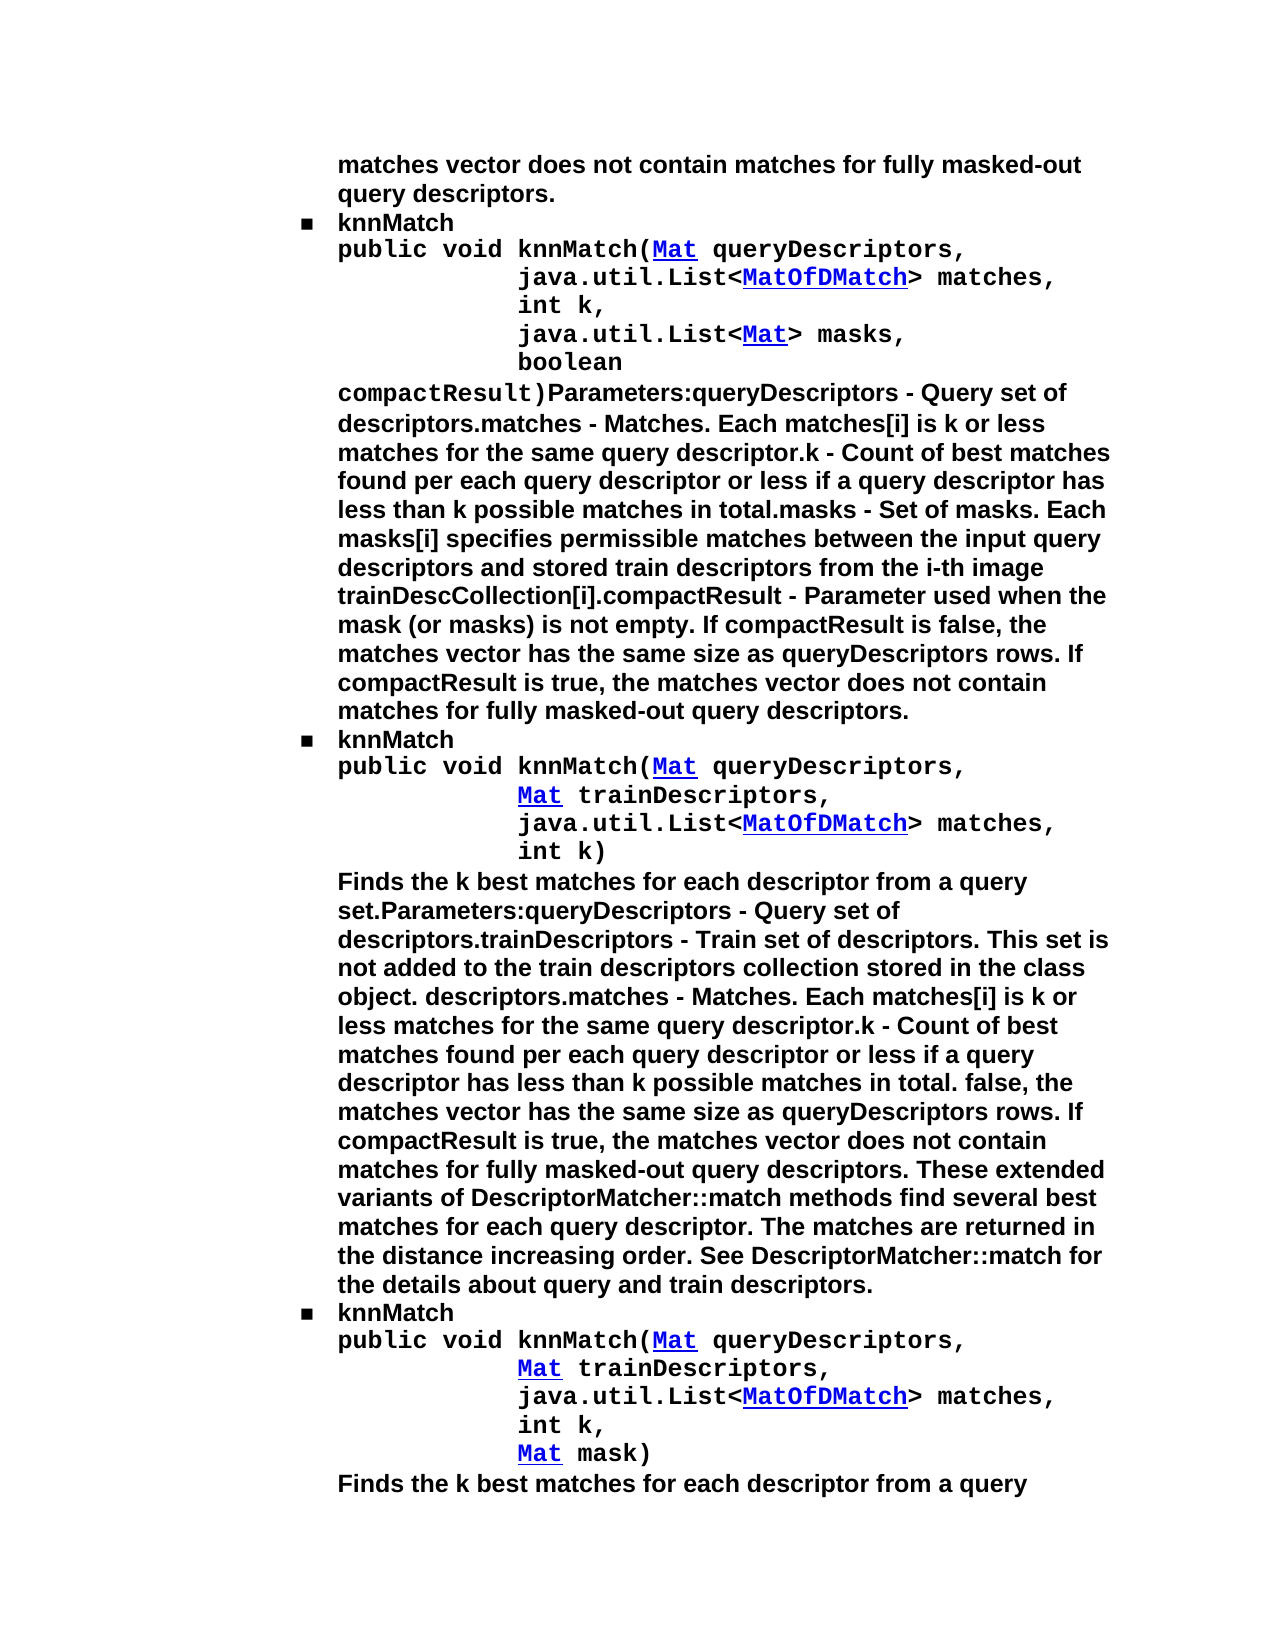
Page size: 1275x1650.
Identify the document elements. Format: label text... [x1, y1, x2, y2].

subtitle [300, 1298, 1125, 1498]
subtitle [300, 150, 1125, 207]
subtitle knnMatch public void knnMatch(Mat queryDescriptors, Mat trainDescriptors, java.util.List<MatOfDMatch> matches, int k) Finds the k best matches for each descriptor from a query set.Parameters:queryDescriptors - Query set of descriptors.trainDescriptors - Train set of descriptors. This set is not added to the train descriptors collection stored in the class object. descriptors.matches - Matches. Each matches[i] is k or less matches for the same query descriptor.k - Count of best matches found per each query descriptor or less if a query descriptor has less than k possible matches in total. false, the matches vector has the same size as queryDescriptors rows. If compactResult is true, the matches vector does not contain matches for fully masked-out query descriptors. These extended variants of DescriptorMatcher::match methods find several best matches for each query descriptor. The matches are returned in the distance increasing order. See DescriptorMatcher::match for the details about query and train descriptors. [300, 725, 1125, 1298]
subtitle knnMatch public void knnMatch(Mat queryDescriptors, java.util.List<MatOfDMatch> matches, int k, java.util.List<Mat> masks, boolean compactResult)Parameters:queryDescriptors - Query set of descriptors.matches - Matches. Each matches[i] is k or less matches for the same query descriptor.k - Count of best matches found per each query descriptor or less if a query descriptor has less than k possible matches in total.masks - Set of masks. Each masks[i] specifies permissible matches between the input query descriptors and stored train descriptors from the i-th image trainDescCollection[i].compactResult - Parameter used when the mask (or masks) is not empty. If compactResult is false, the matches vector has the same size as queryDescriptors rows. If compactResult is true, the matches vector does not contain matches for fully masked-out query descriptors. [300, 207, 1125, 725]
